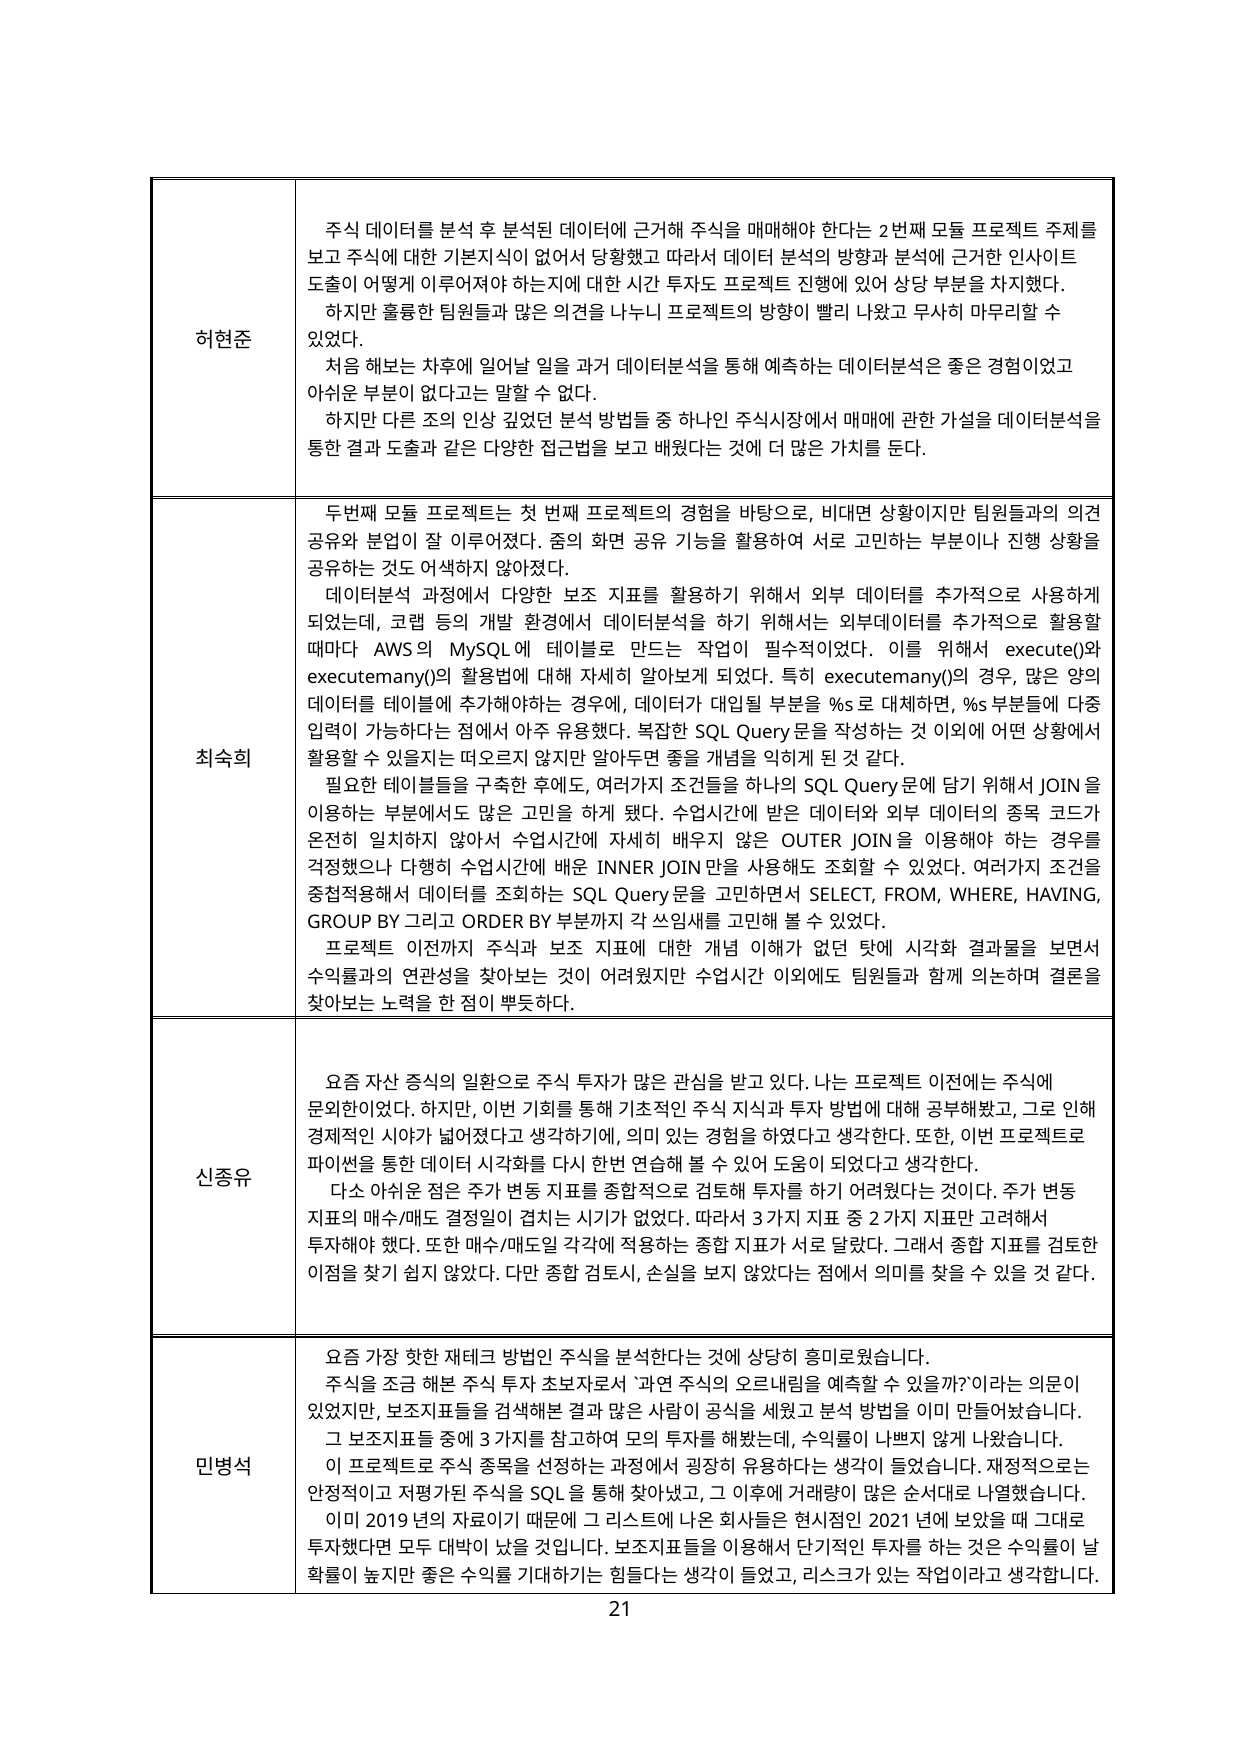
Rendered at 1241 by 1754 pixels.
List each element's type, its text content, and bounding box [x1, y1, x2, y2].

table_cell 신종유 [153, 1019, 295, 1334]
table_cell 허현준 [153, 180, 295, 496]
table_cell 최숙희 [153, 499, 295, 1016]
table_cell 주식 데이터를 분석 후 분석된 데이터에 근거해 주식을 매매해야 한다는 2번째 모듈 프로젝트 주제를 보고 주식에 대한 기본지식이 없어서 당황했고 따라서 데이터 분석의 방향과 분석에 근거한 인사이트 도출이 어떻게 이루어져야 하는지에 대한 시간 투자도 프로젝트 진행에 있어 상당 부분을 차지했다. 하지만 훌륭한 팀원들과 많은 의견을 나누니 프로젝트의 방향이 빨리 나왔고 무사히 마무리할 수 있었다. 처음 해보는 차후에 일어날 일을 과거 데이터분석을 통해 예측하는 데이터분석은 좋은 경험이었고 아쉬운 부분이 없다고는 말할 수 없다. 하지만 다른 조의 인상 깊었던 분석 방법들 중 하나인 주식시장에서 매매에 관한 가설을 데이터분석을 통한 결과 도출과 같은 다양한 접근법을 보고 배웠다는 것에 더 많은 가치를 둔다. [296, 180, 1112, 496]
table_cell 요즘 자산 증식의 일환으로 주식 투자가 많은 관심을 받고 있다. 나는 프로젝트 이전에는 주식에 문외한이었다. 하지만, 이번 기회를 통해 기초적인 주식 지식과 투자 방법에 대해 공부해봤고, 그로 인해 경제적인 시야가 넓어졌다고 생각하기에, 의미 있는 경험을 하였다고 생각한다. 또한, 이번 프로젝트로 파이썬을 통한 데이터 시각화를 다시 한번 연습해 볼 수 있어 도움이 되었다고 생각한다. 다소 아쉬운 점은 주가 변동 지표를 종합적으로 검토해 투자를 하기 어려웠다는 것이다. 주가 변동 지표의 매수/매도 결정일이 겹치는 시기가 없었다. 따라서 3가지 지표 중 2가지 지표만 고려해서 투자해야 했다. 또한 매수/매도일 각각에 적용하는 종합 지표가 서로 달랐다. 그래서 종합 지표를 검토한 이점을 찾기 쉽지 않았다. 다만 종합 검토시, 손실을 보지 않았다는 점에서 의미를 찾을 수 있을 것 같다. [296, 1019, 1112, 1334]
table_cell 민병석 [153, 1338, 295, 1593]
table_cell 두번째 모듈 프로젝트는 첫 번째 프로젝트의 경험을 바탕으로, 비대면 상황이지만 팀원들과의 의견 공유와 분업이 잘 이루어졌다. 줌의 화면 공유 기능을 활용하여 서로 고민하는 부분이나 진행 상황을 공유하는 것도 어색하지 않아졌다. 데이터분석 과정에서 다양한 보조 지표를 활용하기 위해서 외부 데이터를 추가적으로 사용하게 되었는데, 코랩 등의 개발 환경에서 데이터분석을 하기 위해서는 외부데이터를 추가적으로 활용할 때마다 AWS의 MySQL에 테이블로 만드는 작업이 필수적이었다. 이를 위해서 execute()와 executemany()의 활용법에 대해 자세히 알아보게 되었다. 특히 executemany()의 경우, 많은 양의 데이터를 테이블에 추가해야하는 경우에, 데이터가 대입될 부분을 %s로 대체하면, %s부분들에 다중 입력이 가능하다는 점에서 아주 유용했다. 복잡한 SQL Query문을 작성하는 것 이외에 어떤 상황에서 활용할 수 있을지는 떠오르지 않지만 알아두면 좋을 개념을 익히게 된 것 같다. 필요한 테이블들을 구축한 후에도, 여러가지 조건들을 하나의 SQL Query문에 담기 위해서 JOIN을 이용하는 부분에서도 많은 고민을 하게 됐다. 수업시간에 받은 데이터와 외부 데이터의 종목 코드가 온전히 일치하지 않아서 수업시간에 자세히 배우지 않은 OUTER JOIN을 이용해야 하는 경우를 걱정했으나 다행히 수업시간에 배운 INNER JOIN만을 사용해도 조회할 수 있었다. 여러가지 조건을 중첩적용해서 데이터를 조회하는 SQL Query문을 고민하면서 SELECT, FROM, WHERE, HAVING, GROUP BY 그리고 ORDER BY 부분까지 각 쓰임새를 고민해 볼 수 있었다. 프로젝트 이전까지 주식과 보조 지표에 대한 개념 이해가 없던 탓에 시각화 결과물을 보면서 수익률과의 연관성을 찾아보는 것이 어려웠지만 수업시간 이외에도 팀원들과 함께 의논하며 결론을 찾아보는 노력을 한 점이 뿌듯하다. [296, 499, 1112, 1016]
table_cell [296, 1338, 1112, 1593]
